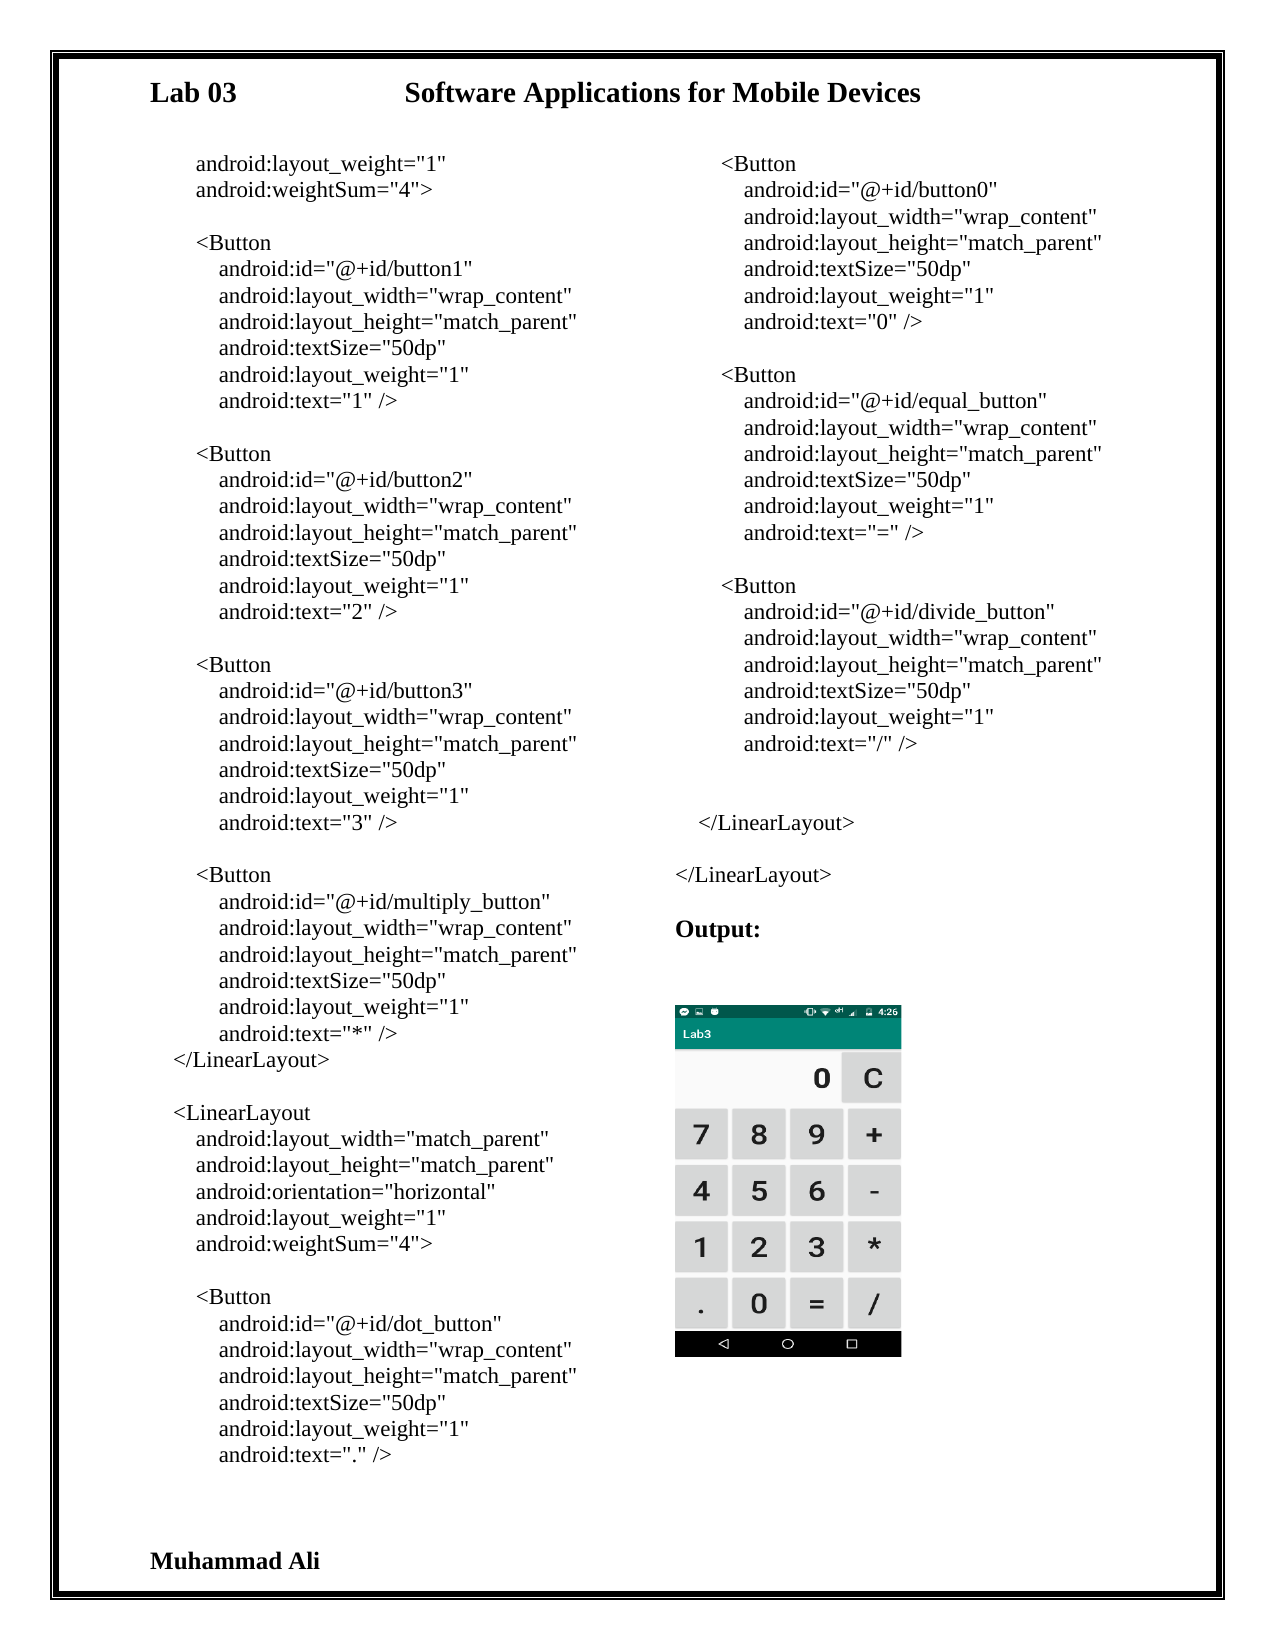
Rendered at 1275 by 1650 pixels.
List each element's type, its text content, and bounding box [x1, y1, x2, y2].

text Output: [675, 914, 1125, 943]
picture [675, 1003, 902, 1358]
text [675, 150, 1125, 888]
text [150, 150, 600, 1494]
